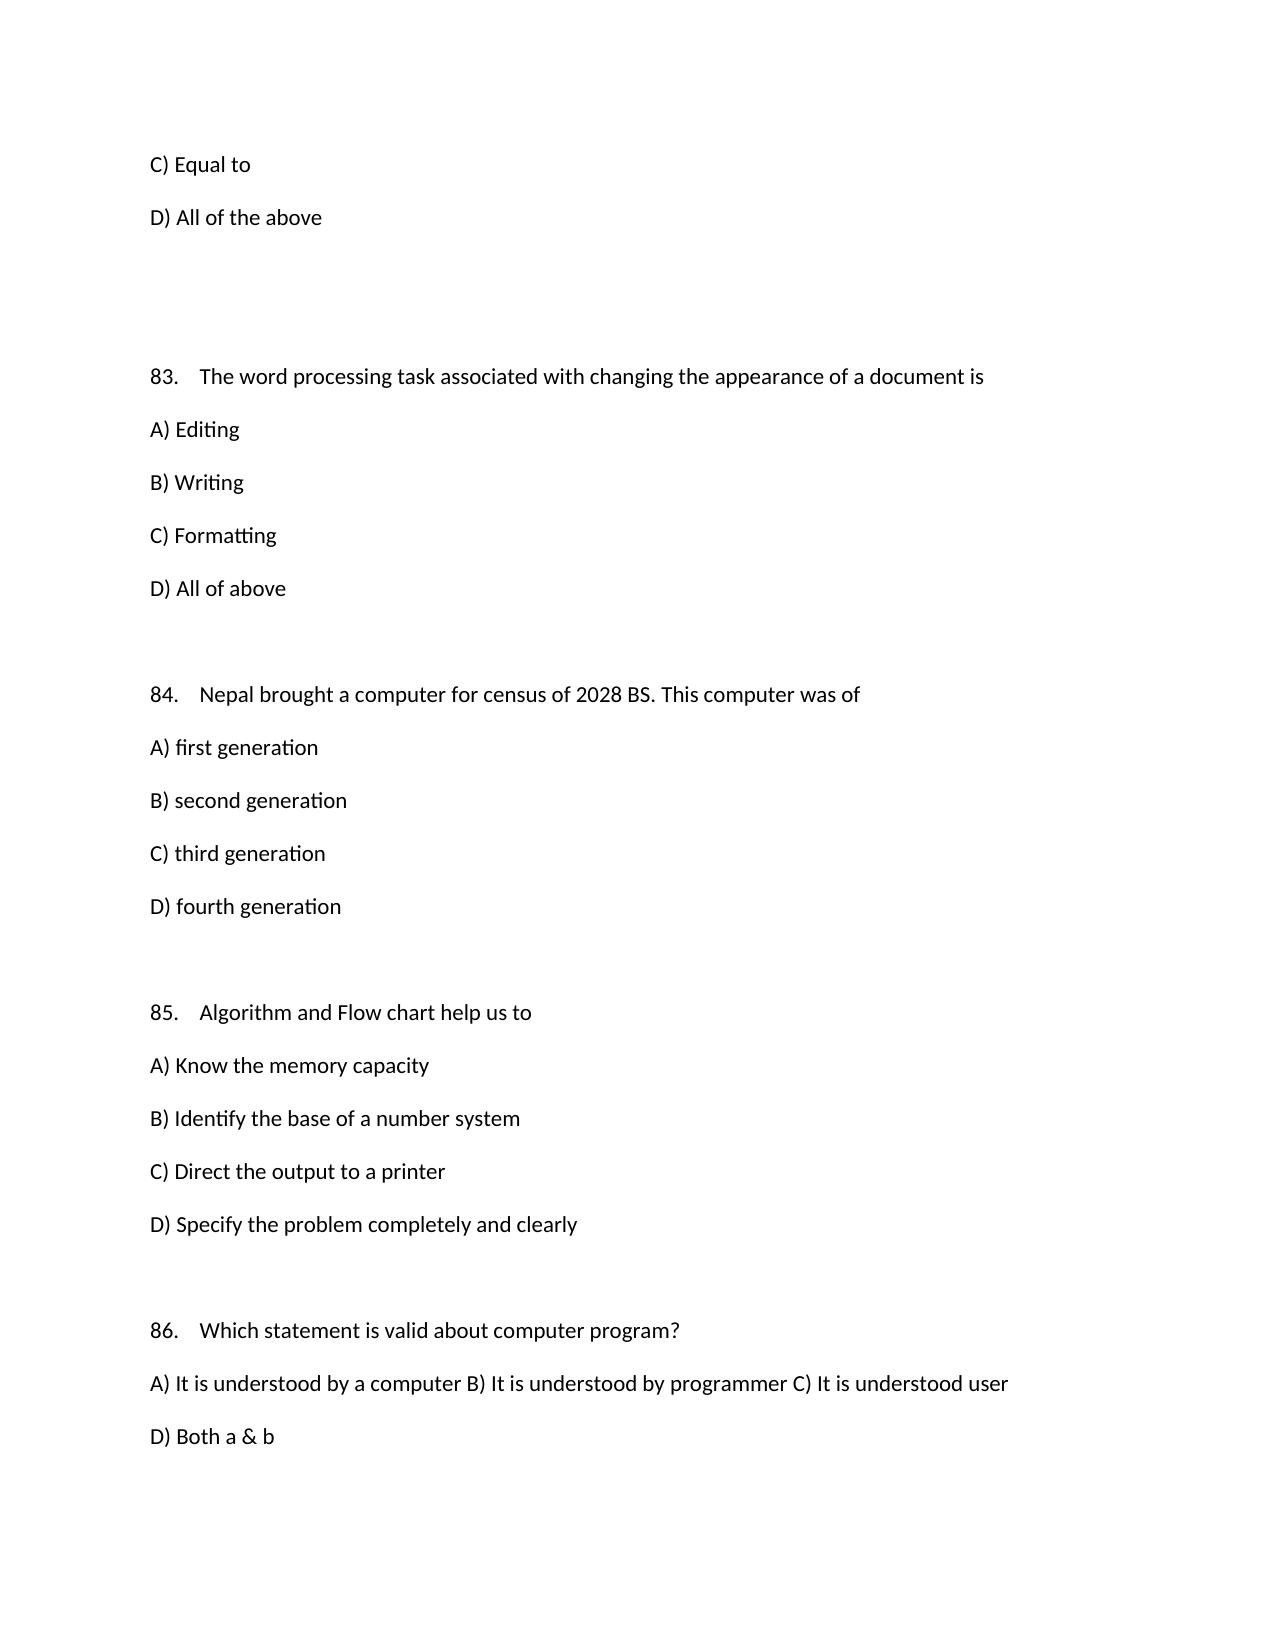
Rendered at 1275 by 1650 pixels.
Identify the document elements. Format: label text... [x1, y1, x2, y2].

text C) Formatting [150, 521, 1125, 549]
text A) Know the memory capacity [150, 1051, 1125, 1079]
text D) fourth generation [150, 892, 1125, 920]
text C) third generation [150, 839, 1125, 867]
text D) All of the above [150, 203, 1125, 231]
text D) Both a & b [150, 1422, 1125, 1451]
text C) Direct the output to a printer [150, 1157, 1125, 1185]
text C) Equal to [150, 150, 1125, 178]
text 83. The word processing task associated with changing the appearance of a document is [150, 362, 1125, 390]
text D) Specify the problem completely and clearly [150, 1210, 1125, 1238]
text B) Identify the base of a number system [150, 1104, 1125, 1132]
text 86. Which statement is valid about computer program? [150, 1316, 1125, 1344]
text 85. Algorithm and Flow chart help us to [150, 998, 1125, 1026]
text B) second generation [150, 786, 1125, 814]
text 84. Nepal brought a computer for census of 2028 BS. This computer was of [150, 680, 1125, 708]
text D) All of above [150, 574, 1125, 602]
text A) first generation [150, 733, 1125, 761]
text A) Editing [150, 415, 1125, 443]
text B) Writing [150, 468, 1125, 496]
text A) It is understood by a computer B) It is understood by programmer C) It is understood user [150, 1369, 1125, 1397]
